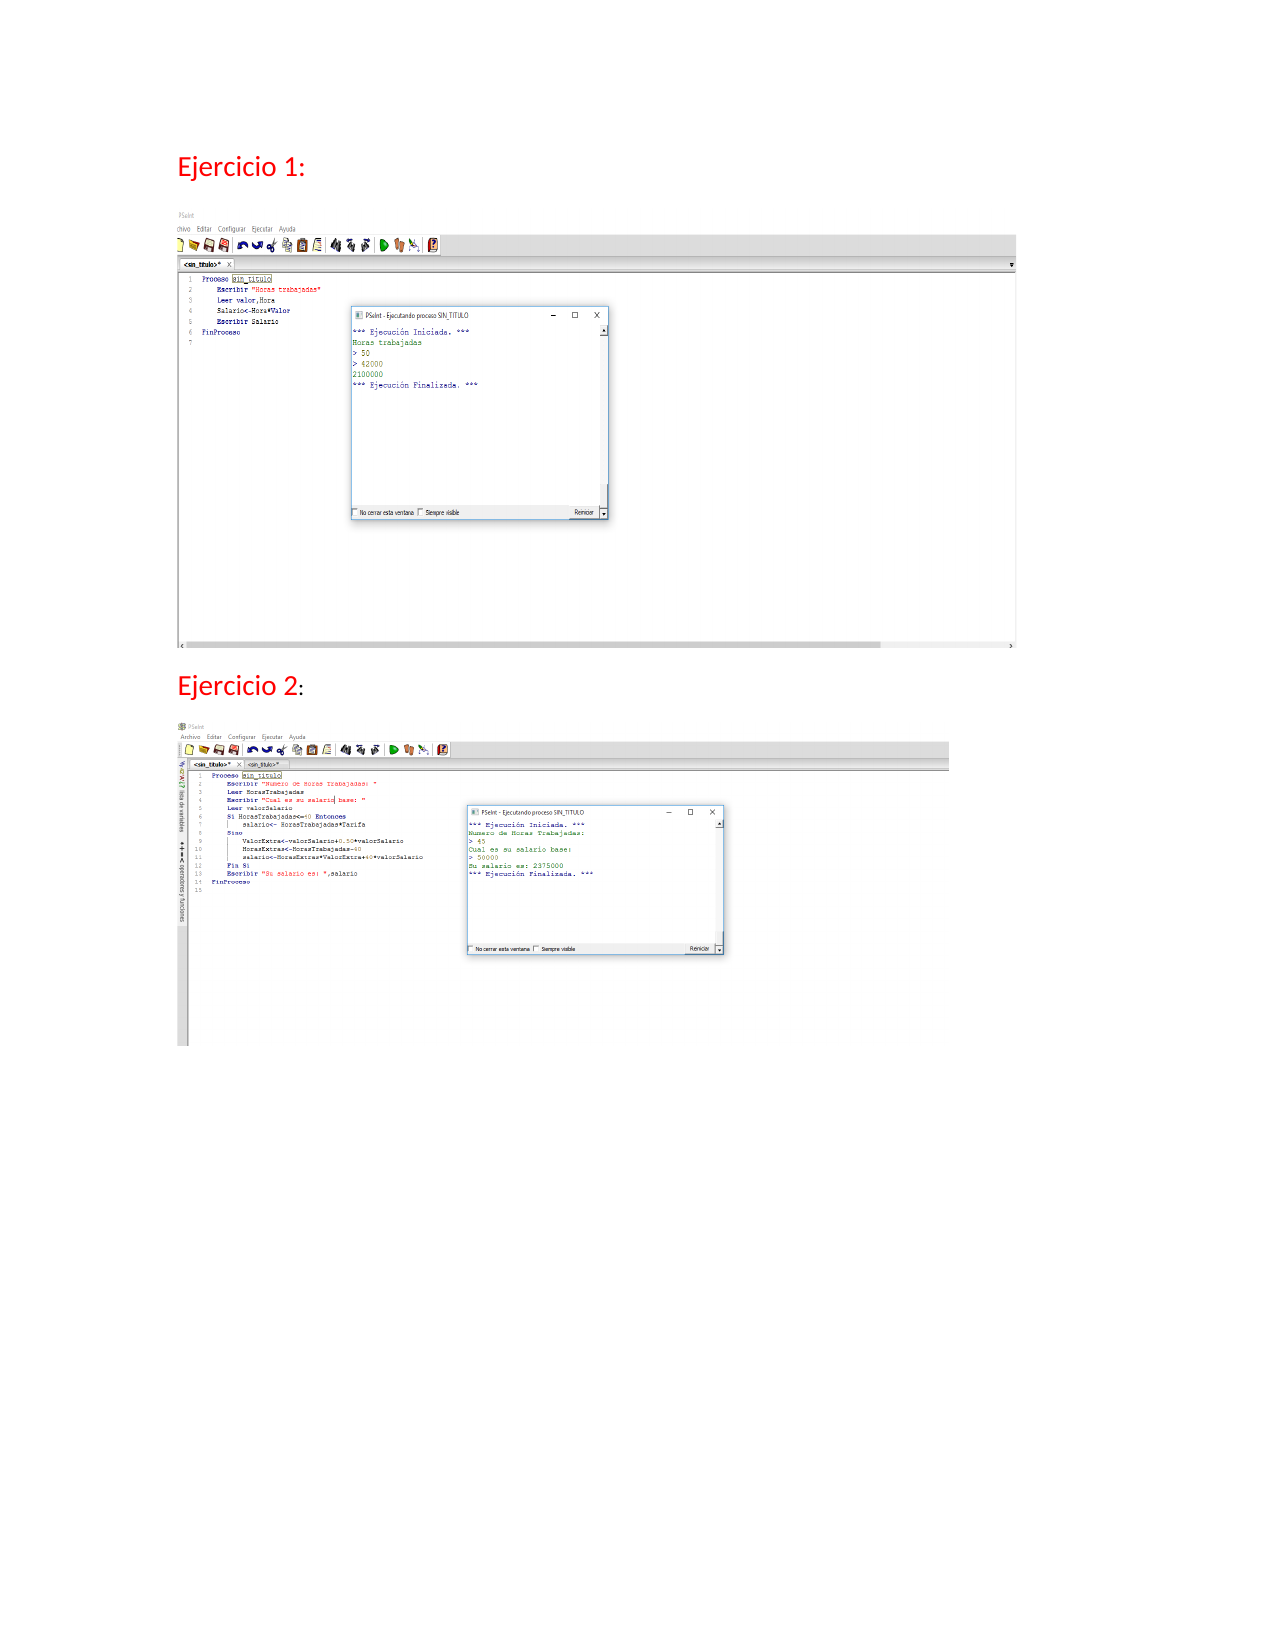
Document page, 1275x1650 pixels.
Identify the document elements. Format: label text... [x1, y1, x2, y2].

text Ejercicio 1: [177, 148, 1098, 183]
picture [177, 722, 949, 1046]
text Ejercicio 2: [177, 667, 1098, 702]
picture [177, 208, 1017, 648]
